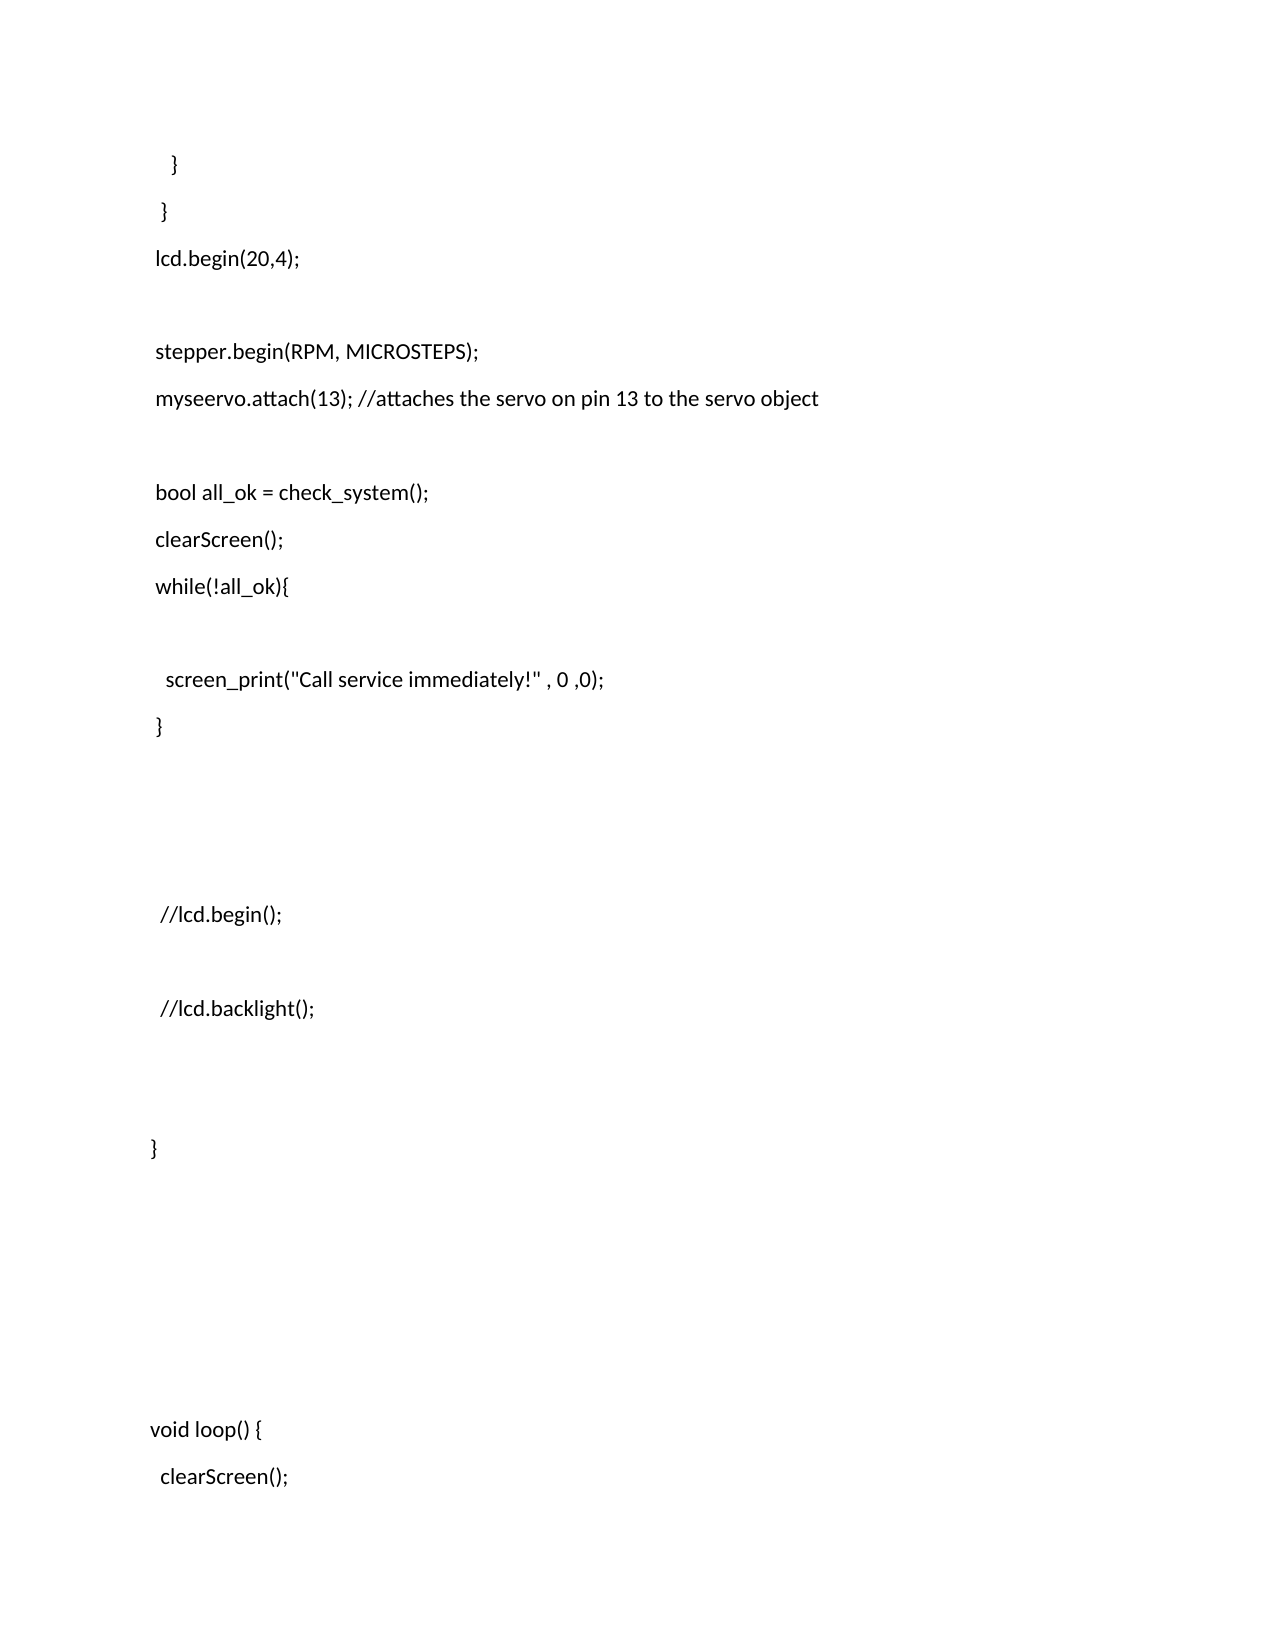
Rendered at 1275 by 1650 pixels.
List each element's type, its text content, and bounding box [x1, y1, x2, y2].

text screen_print("Call service immediately!" , 0 ,0); [150, 666, 1125, 694]
text while(!all_ok){ [150, 572, 1125, 600]
text } [150, 1134, 1125, 1162]
text lcd.begin(20,4); [150, 244, 1125, 272]
text stepper.begin(RPM, MICROSTEPS); [150, 337, 1125, 366]
text void loop() { [150, 1416, 1125, 1444]
text //lcd.backlight(); [150, 994, 1125, 1022]
text bool all_ok = check_system(); [150, 478, 1125, 506]
text } [150, 712, 1125, 741]
text } [150, 197, 1125, 225]
text clearScreen(); [150, 525, 1125, 553]
text } [150, 150, 1125, 178]
text myseervo.attach(13); //attaches the servo on pin 13 to the servo object [150, 384, 1125, 412]
text clearScreen(); [150, 1462, 1125, 1491]
text //lcd.begin(); [150, 900, 1125, 928]
